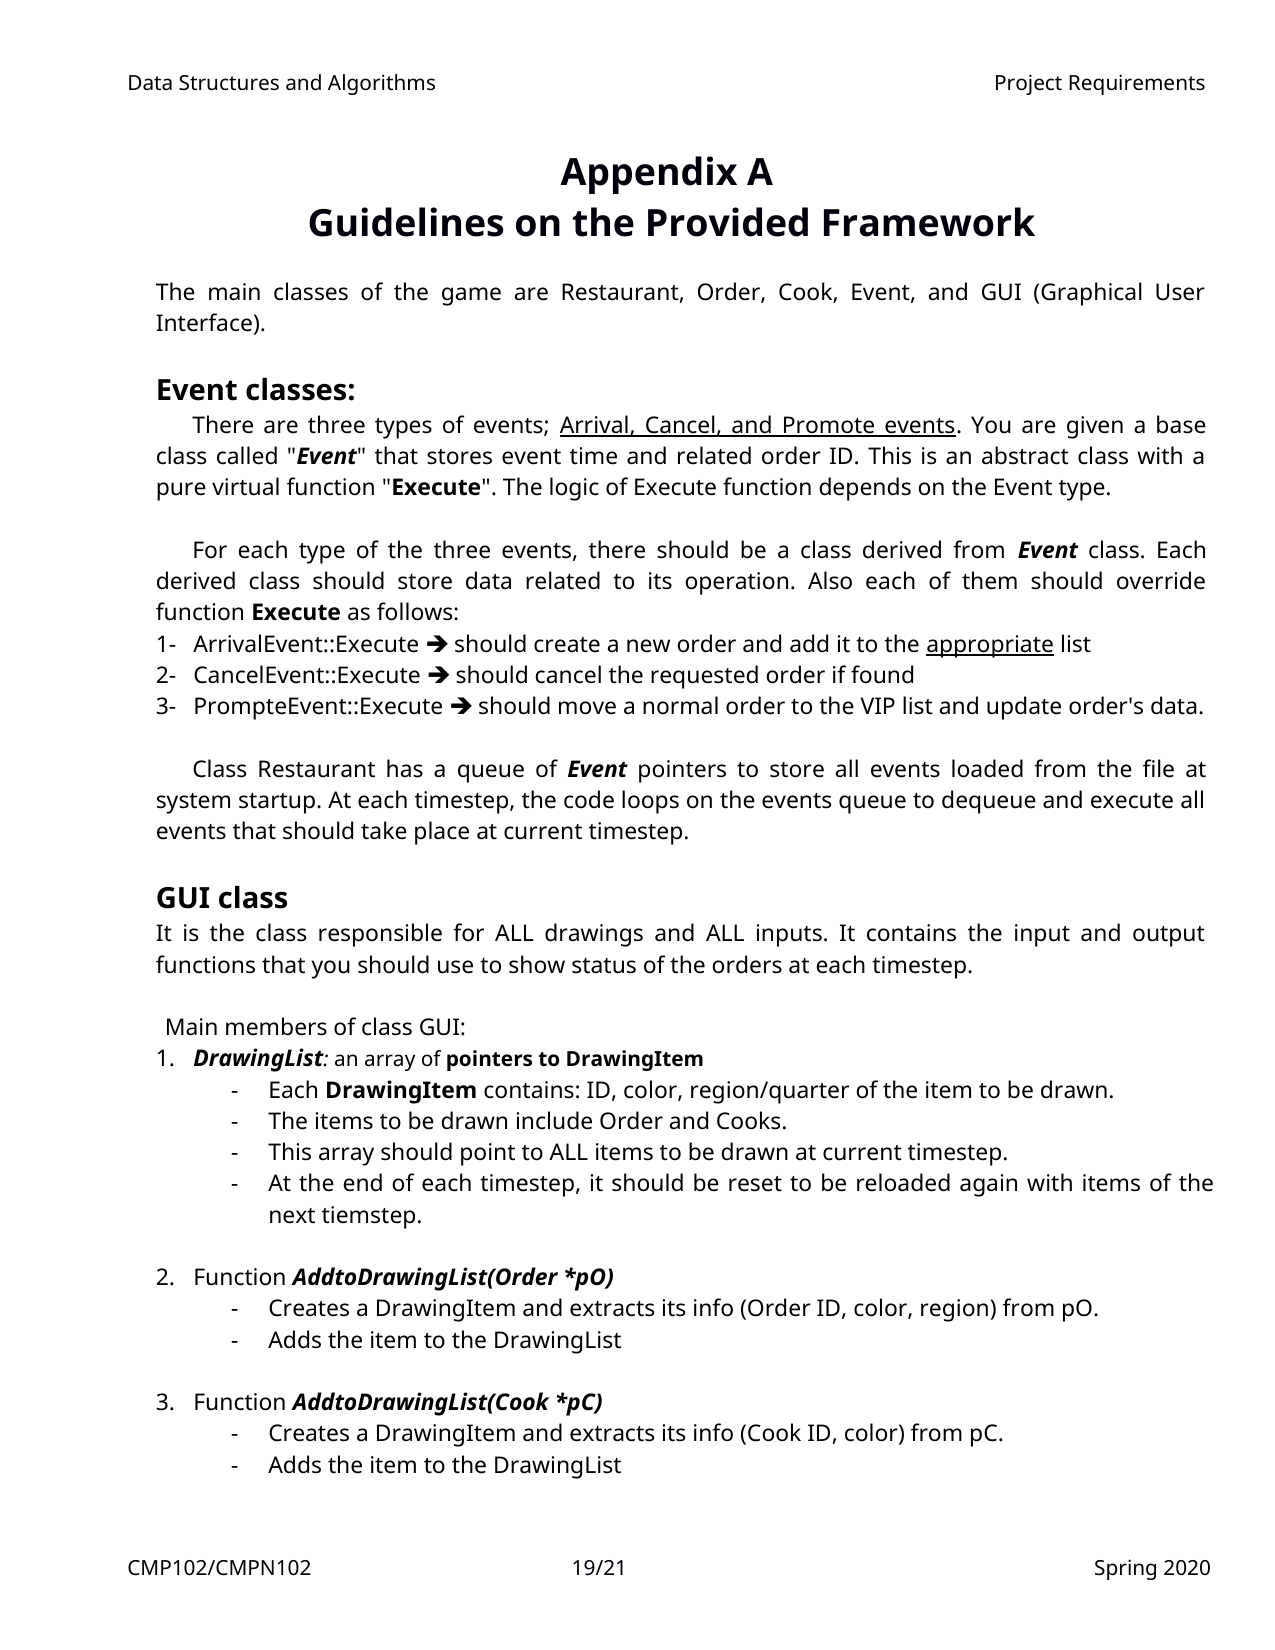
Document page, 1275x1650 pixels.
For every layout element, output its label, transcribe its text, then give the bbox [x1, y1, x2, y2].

list Adds the item to the DrawingList [231, 1448, 1216, 1480]
list DrawingList: an array of pointers to DrawingItem [156, 1042, 1216, 1073]
list Creates a DrawingItem and extracts its info (Cook ID, color) from pC. [231, 1417, 1216, 1448]
text The main classes of the game are Restaurant, Order, Cook, Event, and GUI (Graphical User Interface). [156, 275, 1207, 338]
list PrompteEvent::Execute should move a normal order to the VIP list and update order's data. [156, 690, 1216, 721]
text Class Restaurant has a queue of Event pointers to store all events loaded from the file at system startup. At each timestep, the code loops on the events queue to dequeue and execute all events that should take place at current timestep. [156, 753, 1207, 846]
list CancelEvent::Execute should cancel the requested order if found [156, 659, 1216, 690]
list Adds the item to the DrawingList [231, 1323, 1216, 1355]
text Appendix A Guidelines on the Provided Framework [127, 145, 1216, 247]
text Event classes: [156, 369, 1207, 409]
list Creates a DrawingItem and extracts its info (Order ID, color, region) from pO. [231, 1292, 1216, 1323]
list Function AddtoDrawingList(Order *pO) [156, 1261, 1216, 1292]
list This array should point to ALL items to be drawn at current timestep. [231, 1136, 1216, 1167]
text It is the class responsible for ALL drawings and ALL inputs. It contains the input and output functions that you should use to show status of the orders at each timestep. [156, 917, 1207, 980]
text Main members of class GUI: [127, 1011, 1207, 1042]
list Function AddtoDrawingList(Cook *pC) [156, 1386, 1216, 1417]
list ArrivalEvent::Execute should create a new order and add it to the appropriate list [156, 628, 1216, 659]
list At the end of each timestep, it should be reset to be reloaded again with items of the next tiemstep. [231, 1167, 1216, 1230]
text GUI class [156, 878, 1207, 917]
text For each type of the three events, there should be a class derived from Event class. Each derived class should store data related to its operation. Also each of them should override function Execute as follows: [156, 534, 1207, 628]
text There are three types of events; Arrival, Cancel, and Promote events. You are given a base class called "Event" that stores event time and related order ID. This is an abstract class with a pure virtual function "Execute". The logic of Execute function depends on the Event type. [156, 409, 1207, 503]
list The items to be drawn include Order and Cooks. [231, 1105, 1216, 1136]
list Each DrawingItem contains: ID, color, region/quarter of the item to be drawn. [231, 1073, 1216, 1105]
